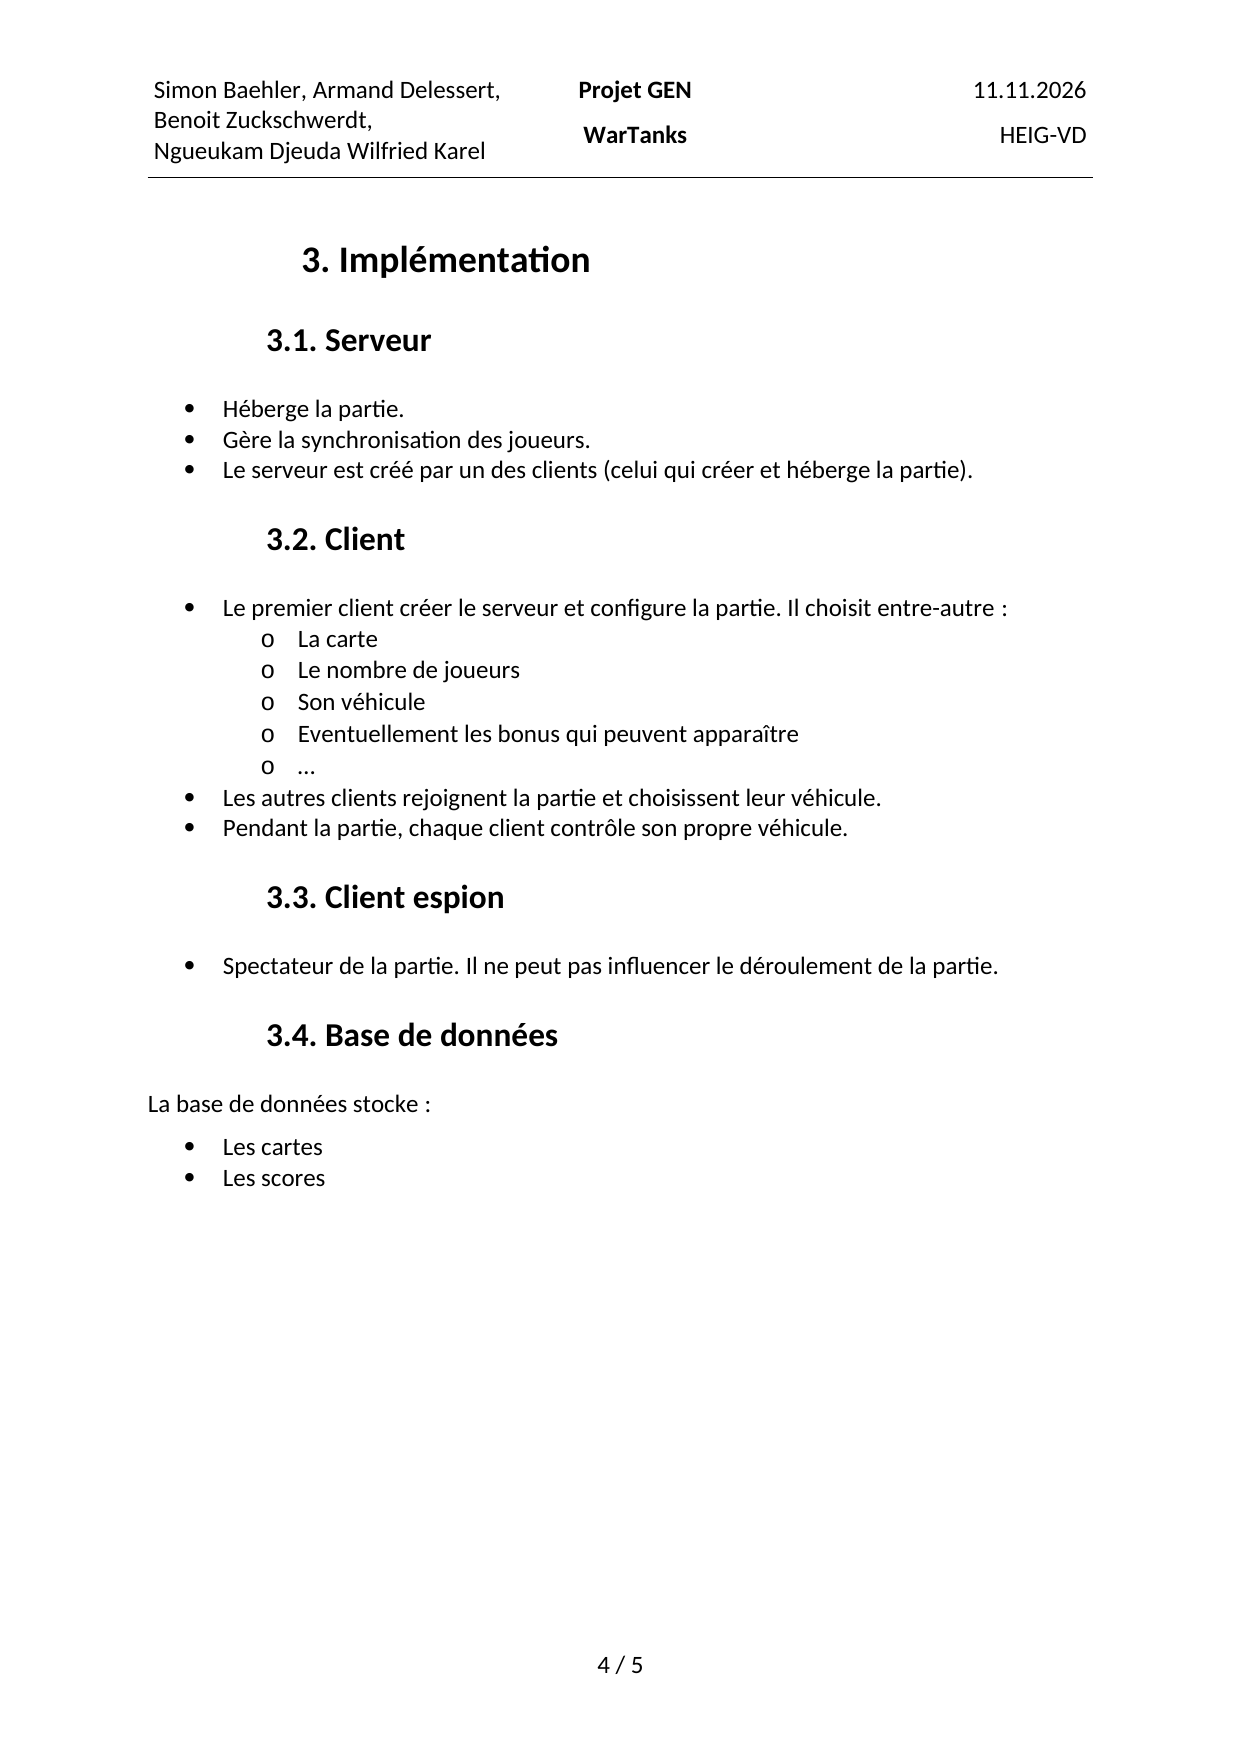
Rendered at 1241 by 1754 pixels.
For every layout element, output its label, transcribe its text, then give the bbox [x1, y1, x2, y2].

list Héberge la partie. [185, 393, 1092, 424]
list Les cartes [185, 1131, 1092, 1162]
list Le nombre de joueurs [260, 655, 1092, 686]
text La base de données stocke : [148, 1088, 1092, 1119]
list Les autres clients rejoignent la partie et choisissent leur véhicule. [185, 782, 1092, 812]
list Le premier client créer le serveur et configure la partie. Il choisit entre-autre : [185, 592, 1092, 623]
list … [260, 750, 1092, 782]
list Eventuellement les bonus qui peuvent apparaître [260, 718, 1092, 750]
subtitle Base de données [266, 1014, 1092, 1055]
list Gère la synchronisation des joueurs. [185, 424, 1092, 454]
list Pendant la partie, chaque client contrôle son propre véhicule. [185, 812, 1092, 843]
subtitle Client espion [266, 876, 1092, 917]
list La carte [260, 623, 1092, 655]
list Les scores [185, 1162, 1092, 1192]
subtitle Implémentation [301, 236, 1092, 282]
list Spectateur de la partie. Il ne peut pas influencer le déroulement de la partie. [185, 950, 1092, 981]
subtitle Client [266, 518, 1092, 559]
list Son véhicule [260, 686, 1092, 718]
list Le serveur est créé par un des clients (celui qui créer et héberge la partie). [185, 454, 1092, 485]
subtitle Serveur [266, 319, 1092, 360]
